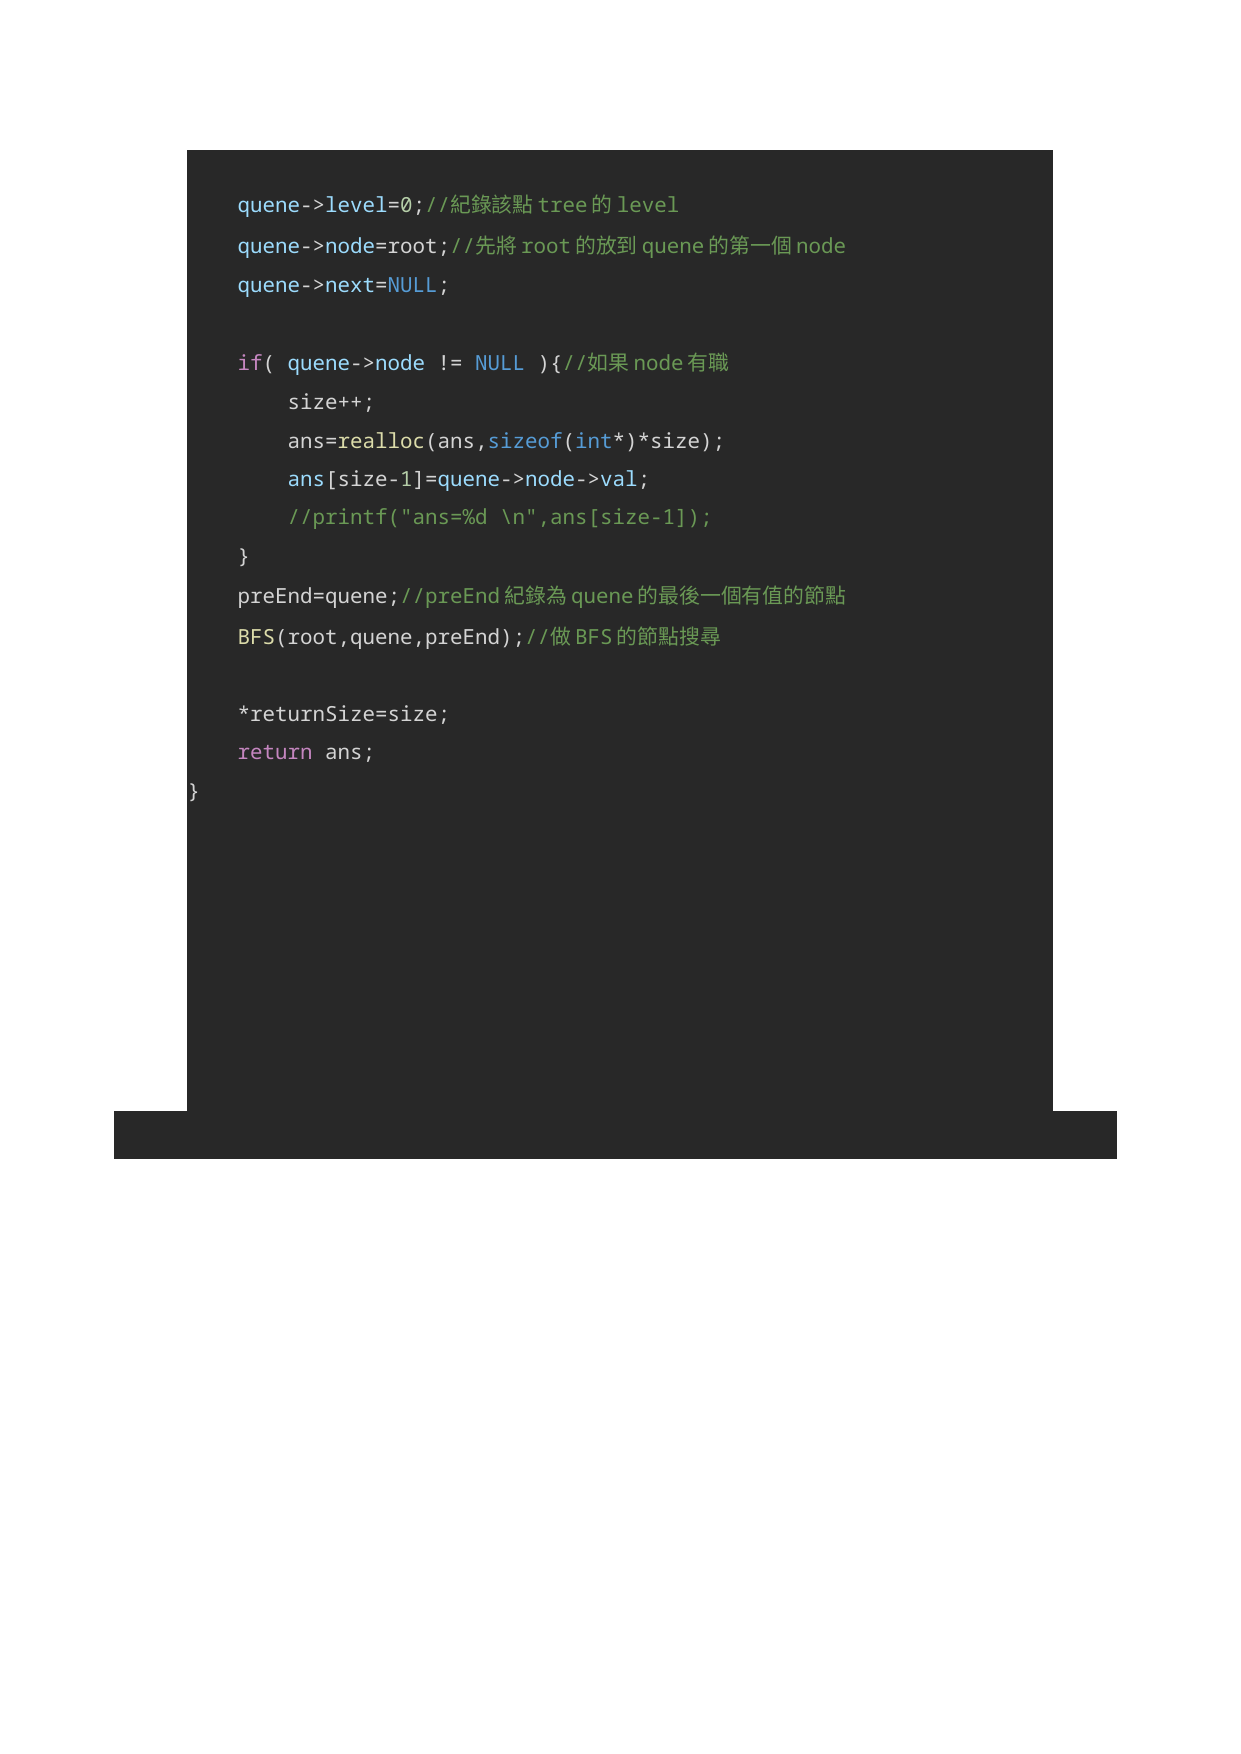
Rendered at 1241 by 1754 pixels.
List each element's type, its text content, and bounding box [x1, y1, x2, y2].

text quene->node=root;//先將root的放到quene的第一個node [187, 229, 1053, 259]
text } [187, 776, 1053, 804]
text ans[size-1]=quene->node->val; [187, 464, 1053, 493]
text BFS(root,quene,preEnd);//做BFS的節點搜尋 [187, 620, 1053, 650]
text //printf("ans=%d \n",ans[size-1]); [187, 502, 1053, 531]
text } [187, 541, 1053, 569]
text size++; [187, 387, 1053, 416]
text quene->next=NULL; [187, 270, 1053, 298]
text return ans; [187, 737, 1053, 766]
text quene->level=0;//紀錄該點tree的level [187, 188, 1053, 219]
text *returnSize=size; [187, 699, 1053, 728]
text preEnd=quene;//preEnd紀錄為quene的最後一個有值的節點 [187, 579, 1053, 609]
text if( quene->node != NULL ){//如果node有職 [187, 347, 1053, 377]
text ans=realloc(ans,sizeof(int*)*size); [187, 426, 1053, 454]
